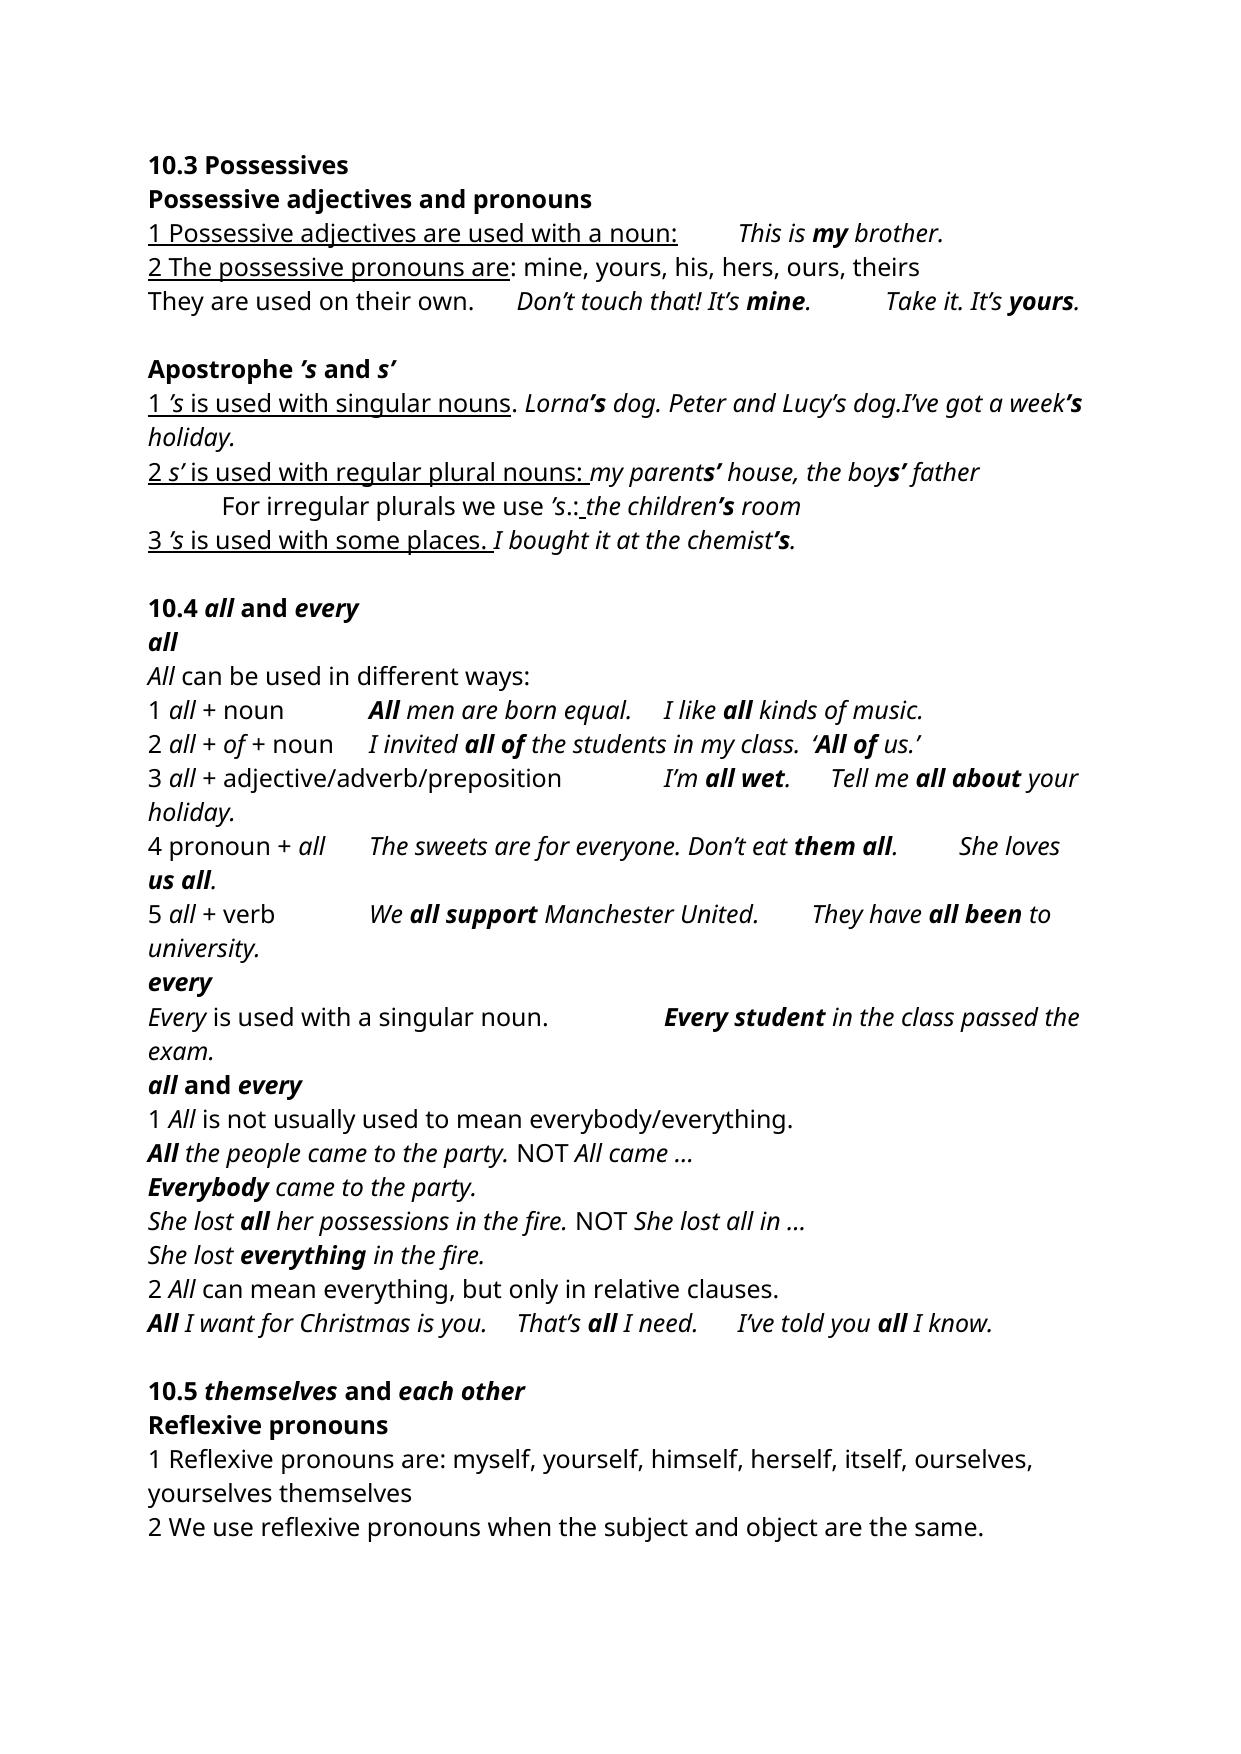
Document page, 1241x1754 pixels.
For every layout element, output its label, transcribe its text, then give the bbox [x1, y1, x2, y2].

text Possessive adjectives and pronouns [148, 182, 1093, 216]
text Apostrophe ’s and s’ [148, 352, 1093, 386]
text every [148, 965, 1093, 999]
text 1 all + noun All men are born equal. I like all kinds of music. [148, 693, 1093, 727]
text 4 pronoun + all The sweets are for everyone. Don’t eat them all. She loves us all. [148, 829, 1093, 897]
text 1 Possessive adjectives are used with a noun: This is my brother. [148, 216, 1093, 250]
text 1 Reflexive pronouns are: myself, yourself, himself, herself, itself, ourselves, yourselves themselves [148, 1442, 1093, 1510]
text She lost everything in the fire. [148, 1238, 1093, 1272]
text 3 ’s is used with some places. I bought it at the chemist’s. [148, 522, 1093, 556]
text Everybody came to the party. [148, 1169, 1093, 1203]
text all and every [148, 1067, 1093, 1101]
text 10.5 themselves and each other [148, 1374, 1093, 1408]
text She lost all her possessions in the fire. NOT She lost all in … [148, 1203, 1093, 1238]
text 2 We use reflexive pronouns when the subject and object are the same. [148, 1510, 1093, 1544]
text All I want for Christmas is you. That’s all I need. I’ve told you all I know. [148, 1306, 1093, 1340]
text For irregular plurals we use ’s.: the children’s room [148, 488, 1093, 522]
text 3 all + adjective/adverb/preposition I’m all wet. Tell me all about your holiday. [148, 761, 1093, 829]
text 10.3 Possessives [148, 148, 1093, 182]
text Every is used with a singular noun. Every student in the class passed the exam. [148, 999, 1093, 1067]
text 2 all + of + noun I invited all of the students in my class. ‘All of us.’ [148, 727, 1093, 761]
text Reflexive pronouns [148, 1408, 1093, 1442]
text 1 All is not usually used to mean everybody/everything. [148, 1101, 1093, 1135]
text 10.4 all and every [148, 590, 1093, 624]
text 1 ’s is used with singular nouns. Lorna’s dog. Peter and Lucy’s dog.I’ve got a week’s holiday. [148, 386, 1093, 454]
text 2 The possessive pronouns are: mine, yours, his, hers, ours, theirs [148, 250, 1093, 284]
text All the people came to the party. NOT All came … [148, 1135, 1093, 1169]
text all [148, 624, 1093, 658]
text They are used on their own. Don’t touch that! It’s mine. Take it. It’s yours. [148, 284, 1093, 318]
text 2 All can mean everything, but only in relative clauses. [148, 1272, 1093, 1306]
text All can be used in different ways: [148, 658, 1093, 693]
text 5 all + verb We all support Manchester United. They have all been to university. [148, 897, 1093, 965]
text 2 s’ is used with regular plural nouns: my parents’ house, the boys’ father [148, 454, 1093, 488]
